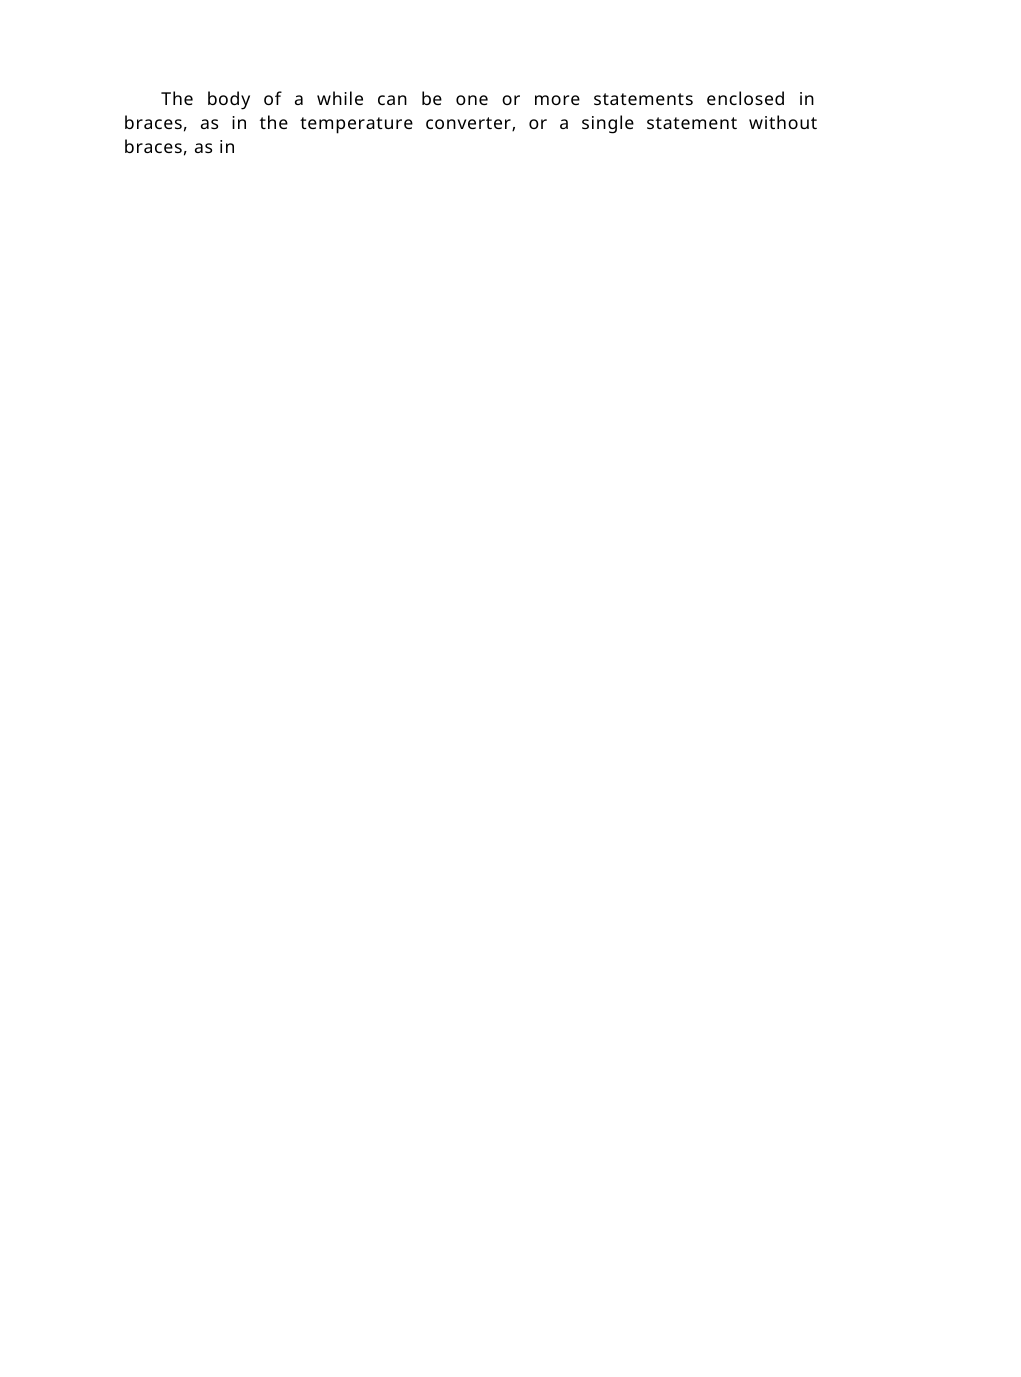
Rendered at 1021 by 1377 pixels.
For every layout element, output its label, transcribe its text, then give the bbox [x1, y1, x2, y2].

text The body of a while can be one or more statements enclosed in braces, as in the temperature converter, or a single statement without braces, as in [124, 85, 843, 158]
